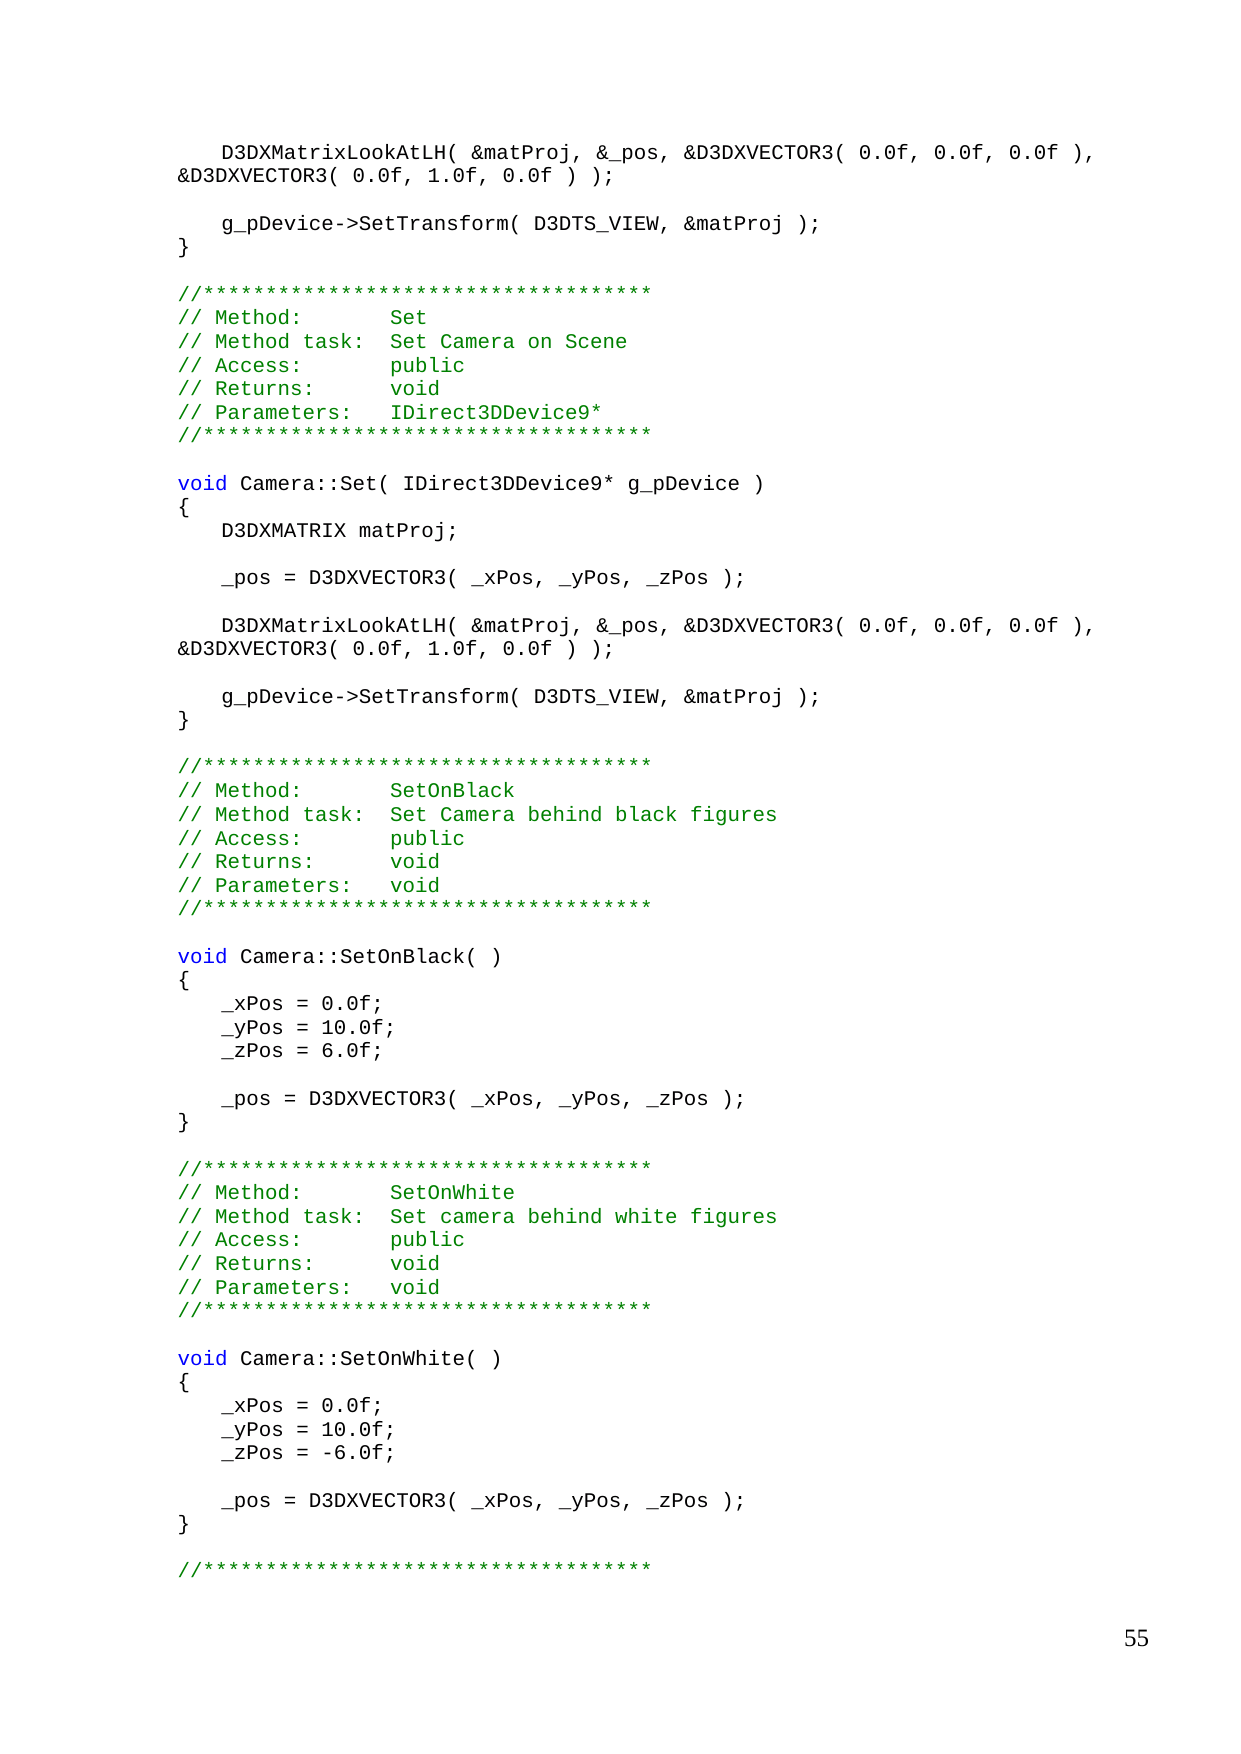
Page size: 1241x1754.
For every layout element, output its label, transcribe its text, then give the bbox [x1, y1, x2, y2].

text } [177, 1513, 1240, 1537]
text } [177, 709, 1240, 733]
text // Returns: void [177, 1253, 1240, 1277]
text { [177, 969, 1240, 993]
text void Camera::SetOnBlack( ) [177, 946, 1240, 969]
text //************************************ [177, 757, 1240, 780]
text _pos = D3DXVECTOR3( _xPos, _yPos, _zPos ); [177, 1088, 1240, 1111]
text //************************************ [177, 1561, 1240, 1584]
text _yPos = 10.0f; [177, 1017, 1240, 1040]
text D3DXMatrixLookAtLH( &matProj, &_pos, &D3DXVECTOR3( 0.0f, 0.0f, 0.0f ), &D3DXVECTOR3( 0.0f, 1.0f, 0.0f ) ); [177, 142, 1240, 189]
text } [177, 1111, 1240, 1135]
text _yPos = 10.0f; [177, 1419, 1240, 1442]
text { [177, 496, 1240, 520]
text } [177, 236, 1240, 260]
text //************************************ [177, 898, 1240, 922]
text // Access: public [177, 354, 1240, 378]
text { [177, 1371, 1240, 1395]
text // Access: public [177, 827, 1240, 851]
text void Camera::SetOnWhite( ) [177, 1348, 1240, 1371]
text _zPos = -6.0f; [177, 1442, 1240, 1466]
text g_pDevice->SetTransform( D3DTS_VIEW, &matProj ); [177, 686, 1240, 709]
text _zPos = 6.0f; [177, 1040, 1240, 1064]
text // Returns: void [177, 378, 1240, 402]
text // Access: public [177, 1229, 1240, 1253]
text _pos = D3DXVECTOR3( _xPos, _yPos, _zPos ); [177, 1489, 1240, 1513]
text // Returns: void [177, 851, 1240, 875]
text void Camera::Set( IDirect3DDevice9* g_pDevice ) [177, 473, 1240, 496]
text // Method task: Set Camera behind black figures [177, 804, 1240, 827]
text D3DXMATRIX matProj; [177, 520, 1240, 544]
text D3DXMatrixLookAtLH( &matProj, &_pos, &D3DXVECTOR3( 0.0f, 0.0f, 0.0f ), &D3DXVECTOR3( 0.0f, 1.0f, 0.0f ) ); [177, 615, 1240, 662]
text // Method task: Set camera behind white figures [177, 1206, 1240, 1229]
text //************************************ [177, 1158, 1240, 1182]
text _xPos = 0.0f; [177, 993, 1240, 1017]
text // Parameters: void [177, 875, 1240, 898]
text g_pDevice->SetTransform( D3DTS_VIEW, &matProj ); [177, 213, 1240, 236]
text // Parameters: void [177, 1277, 1240, 1300]
text _xPos = 0.0f; [177, 1395, 1240, 1419]
text // Method: SetOnBlack [177, 780, 1240, 804]
text //************************************ [177, 426, 1240, 449]
text //************************************ [177, 1300, 1240, 1324]
text // Parameters: IDirect3DDevice9* [177, 402, 1240, 426]
text //************************************ [177, 284, 1240, 307]
text // Method: SetOnWhite [177, 1182, 1240, 1206]
text // Method task: Set Camera on Scene [177, 331, 1240, 354]
text _pos = D3DXVECTOR3( _xPos, _yPos, _zPos ); [177, 567, 1240, 591]
text // Method: Set [177, 307, 1240, 331]
